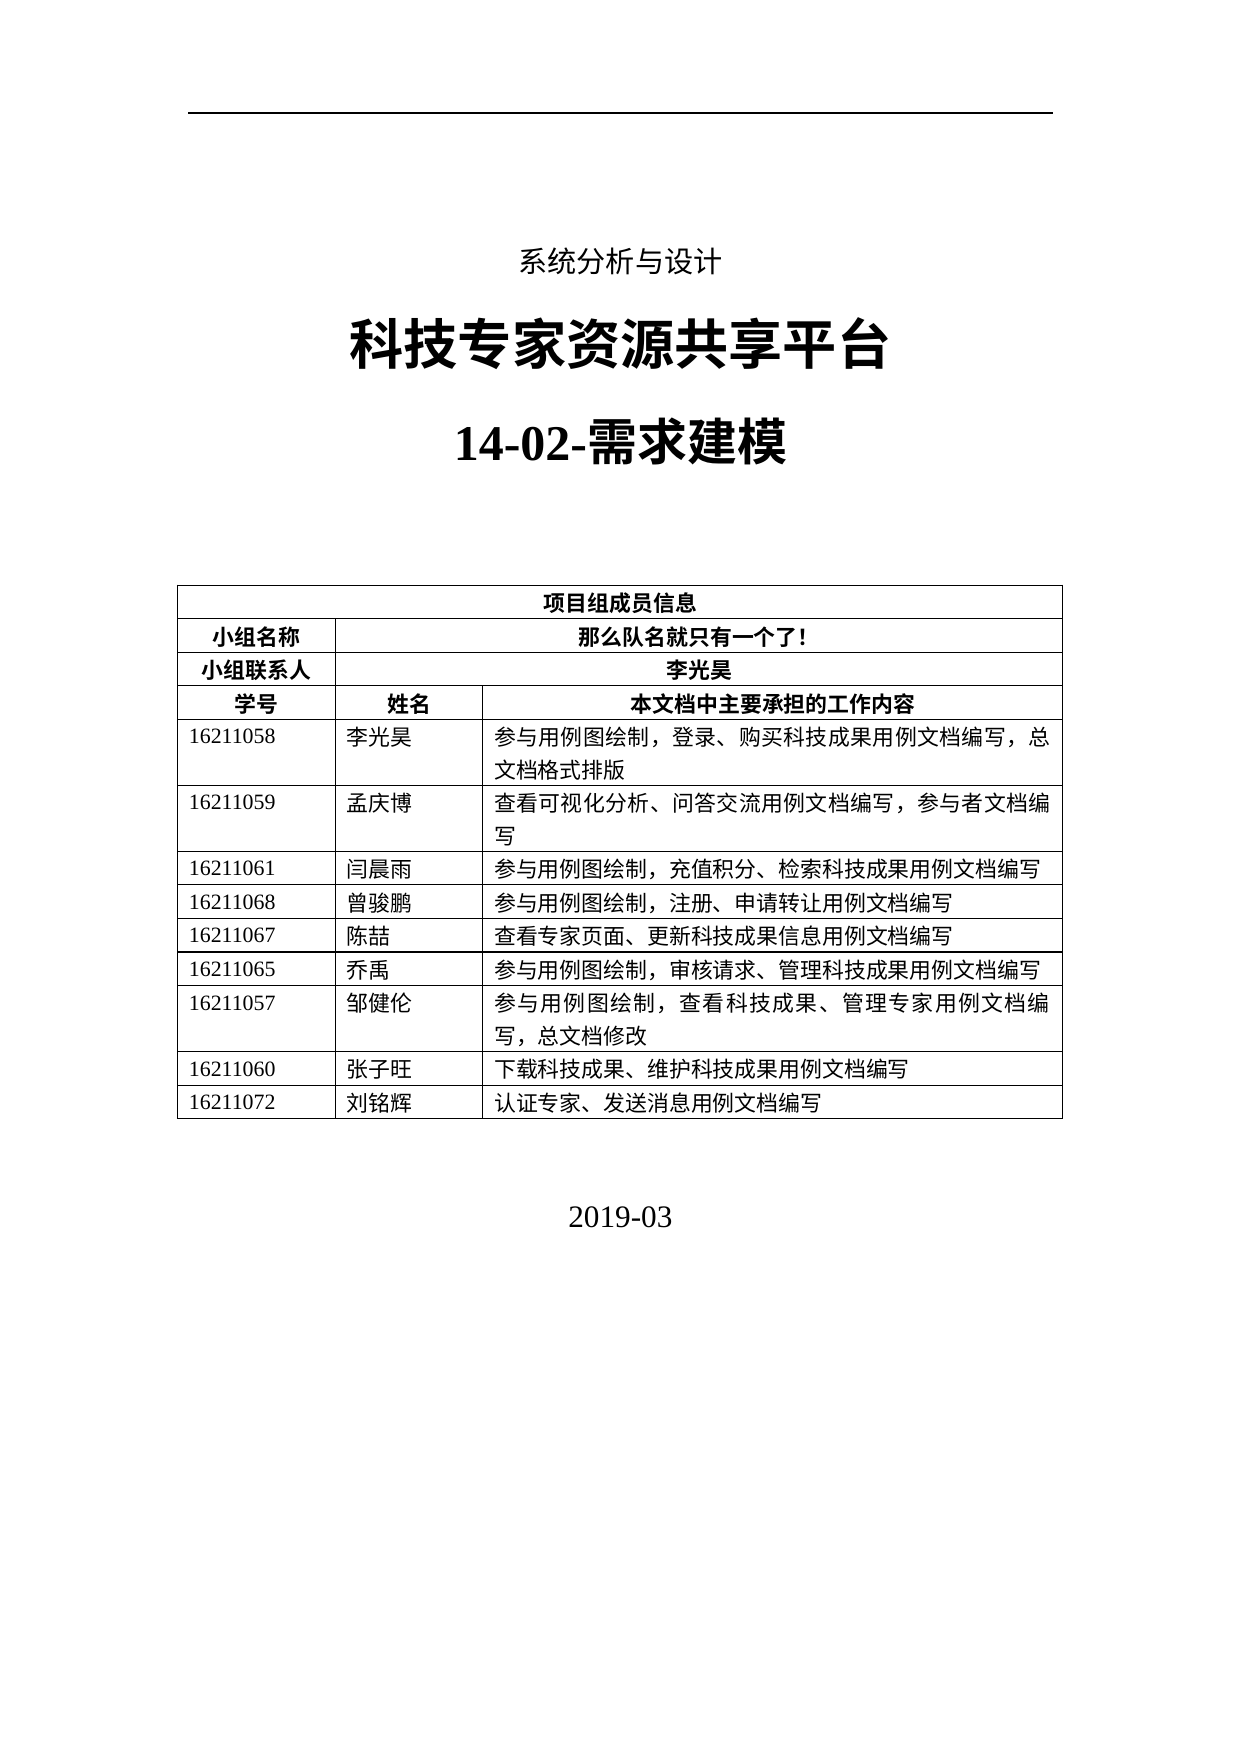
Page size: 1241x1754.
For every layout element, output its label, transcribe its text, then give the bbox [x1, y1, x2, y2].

table_cell 刘铭辉 [336, 1086, 482, 1118]
table_cell 16211059 [178, 786, 335, 851]
table_cell 查看专家页面、更新科技成果信息用例文档编写 [483, 919, 1062, 951]
table_cell 16211068 [178, 885, 335, 918]
table_cell 查看可视化分析、问答交流用例文档编写，参与者文档编写 [483, 786, 1062, 851]
table_cell 乔禹 [336, 953, 482, 985]
table_cell 16211072 [178, 1086, 335, 1118]
text 14-02-需求建模 [187, 389, 1053, 487]
table_cell 16211057 [178, 986, 335, 1051]
table_cell 16211065 [178, 953, 335, 985]
table_cell 下载科技成果、维护科技成果用例文档编写 [483, 1052, 1062, 1084]
table_cell 参与用例图绘制，查看科技成果、管理专家用例文档编写，总文档修改 [483, 986, 1062, 1051]
table_cell 张子旺 [336, 1052, 482, 1084]
table_cell 曾骏鹏 [336, 885, 482, 918]
table_cell 16211067 [178, 919, 335, 951]
table_cell 邹健伦 [336, 986, 482, 1051]
table_cell 参与用例图绘制，充值积分、检索科技成果用例文档编写 [483, 852, 1062, 884]
table_cell 本文档中主要承担的工作内容 [483, 686, 1062, 719]
table_cell 认证专家、发送消息用例文档编写 [483, 1086, 1062, 1118]
table_cell 那么队名就只有一个了！ [336, 619, 1062, 652]
table_cell 陈喆 [336, 919, 482, 951]
table_cell 李光昊 [336, 720, 482, 785]
table_cell 闫晨雨 [336, 852, 482, 884]
table_cell 姓名 [336, 686, 482, 719]
table_cell 孟庆博 [336, 786, 482, 851]
table_cell 参与用例图绘制，审核请求、管理科技成果用例文档编写 [483, 953, 1062, 985]
text 2019-03 [187, 1184, 1053, 1249]
table_header 项目组成员信息 [178, 586, 1062, 618]
table_cell 小组名称 [178, 619, 335, 652]
table_cell 小组联系人 [178, 653, 335, 685]
table_cell 参与用例图绘制，注册、申请转让用例文档编写 [483, 885, 1062, 918]
table_cell 李光昊 [336, 653, 1062, 685]
table_cell 参与用例图绘制，登录、购买科技成果用例文档编写，总文档格式排版 [483, 720, 1062, 785]
text 系统分析与设计 [187, 227, 1053, 292]
table_cell 16211060 [178, 1052, 335, 1084]
text 科技专家资源共享平台 [187, 292, 1053, 389]
table_cell 16211058 [178, 720, 335, 785]
table_cell 16211061 [178, 852, 335, 884]
table_cell 学号 [178, 686, 335, 719]
